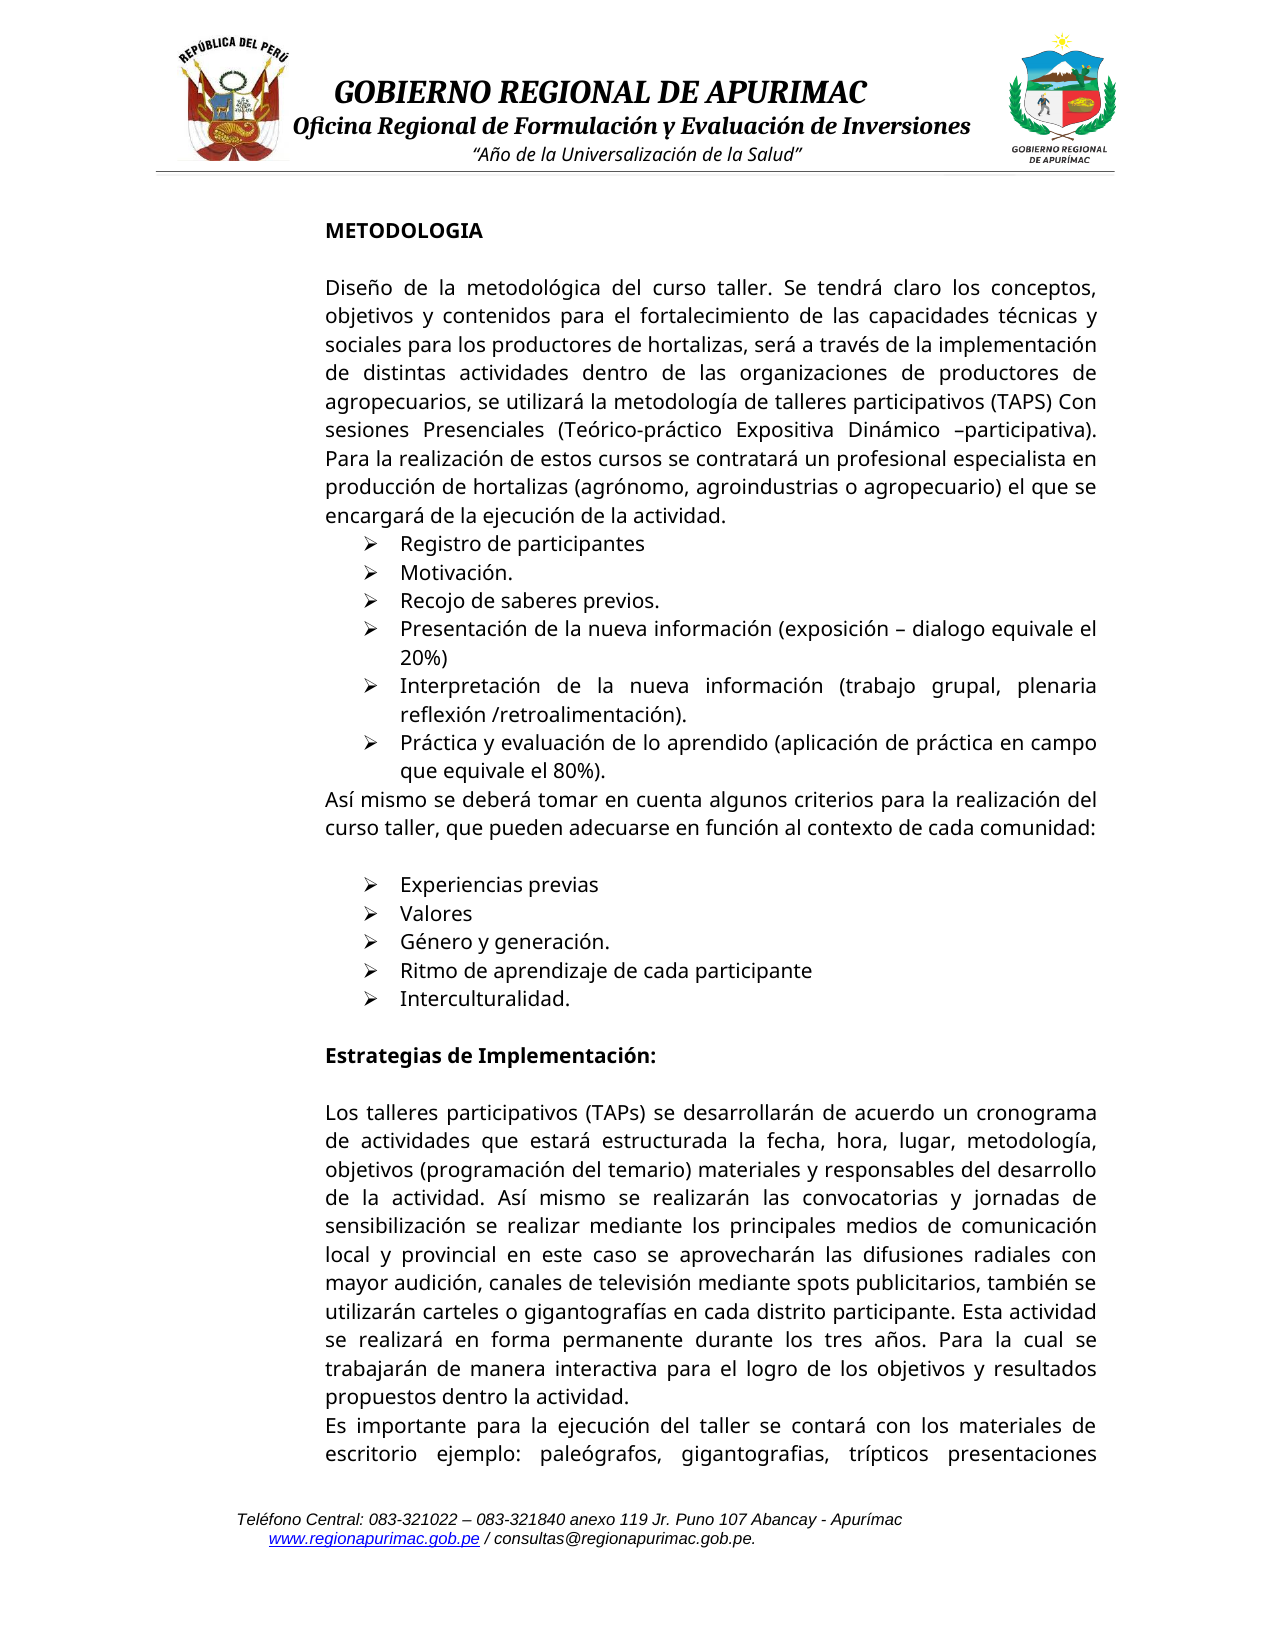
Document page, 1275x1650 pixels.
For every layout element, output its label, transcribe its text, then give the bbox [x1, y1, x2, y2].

list Motivación. [362, 558, 1098, 586]
list Interpretación de la nueva información (trabajo grupal, plenaria reflexión /retroalimentación). [362, 671, 1098, 728]
picture [1008, 31, 1117, 163]
list Valores [362, 899, 1098, 927]
list Experiencias previas [362, 870, 1098, 899]
text Estrategias de Implementación: [325, 1041, 1098, 1069]
picture [177, 35, 290, 161]
list Presentación de la nueva información (exposición – dialogo equivale el 20%) [362, 614, 1098, 671]
list Ritmo de aprendizaje de cada participante [362, 956, 1098, 984]
text Los talleres participativos (TAPs) se desarrollarán de acuerdo un cronograma de actividades que estará estructurada la fecha, hora, lugar, metodología, objetivos (programación del temario) materiales y responsables del desarrollo de la actividad. Así mismo se realizarán las convocatorias y jornadas de sensibilización se realizar mediante los principales medios de comunicación local y provincial en este caso se aprovecharán las difusiones radiales con mayor audición, canales de televisión mediante spots publicitarios, también se utilizarán carteles o gigantografías en cada distrito participante. Esta actividad se realizará en forma permanente durante los tres años. Para la cual se trabajarán de manera interactiva para el logro de los objetivos y resultados propuestos dentro la actividad. [325, 1098, 1098, 1411]
list Interculturalidad. [362, 984, 1098, 1013]
list Recojo de saberes previos. [362, 586, 1098, 614]
list Práctica y evaluación de lo aprendido (aplicación de práctica en campo que equivale el 80%). [362, 728, 1098, 785]
text METODOLOGIA [325, 216, 1098, 245]
text Diseño de la metodológica del curso taller. Se tendrá claro los conceptos, objetivos y contenidos para el fortalecimiento de las capacidades técnicas y sociales para los productores de hortalizas, será a través de la implementación de distintas actividades dentro de las organizaciones de productores de agropecuarios, se utilizará la metodología de talleres participativos (TAPS) Con sesiones Presenciales (Teórico-práctico Expositiva Dinámico –participativa). Para la realización de estos cursos se contratará un profesional especialista en producción de hortalizas (agrónomo, agroindustrias o agropecuario) el que se encargará de la ejecución de la actividad. [325, 273, 1098, 529]
list Registro de participantes [362, 529, 1098, 558]
list Género y generación. [362, 927, 1098, 956]
text Así mismo se deberá tomar en cuenta algunos criterios para la realización del curso taller, que pueden adecuarse en función al contexto de cada comunidad: [325, 785, 1098, 842]
